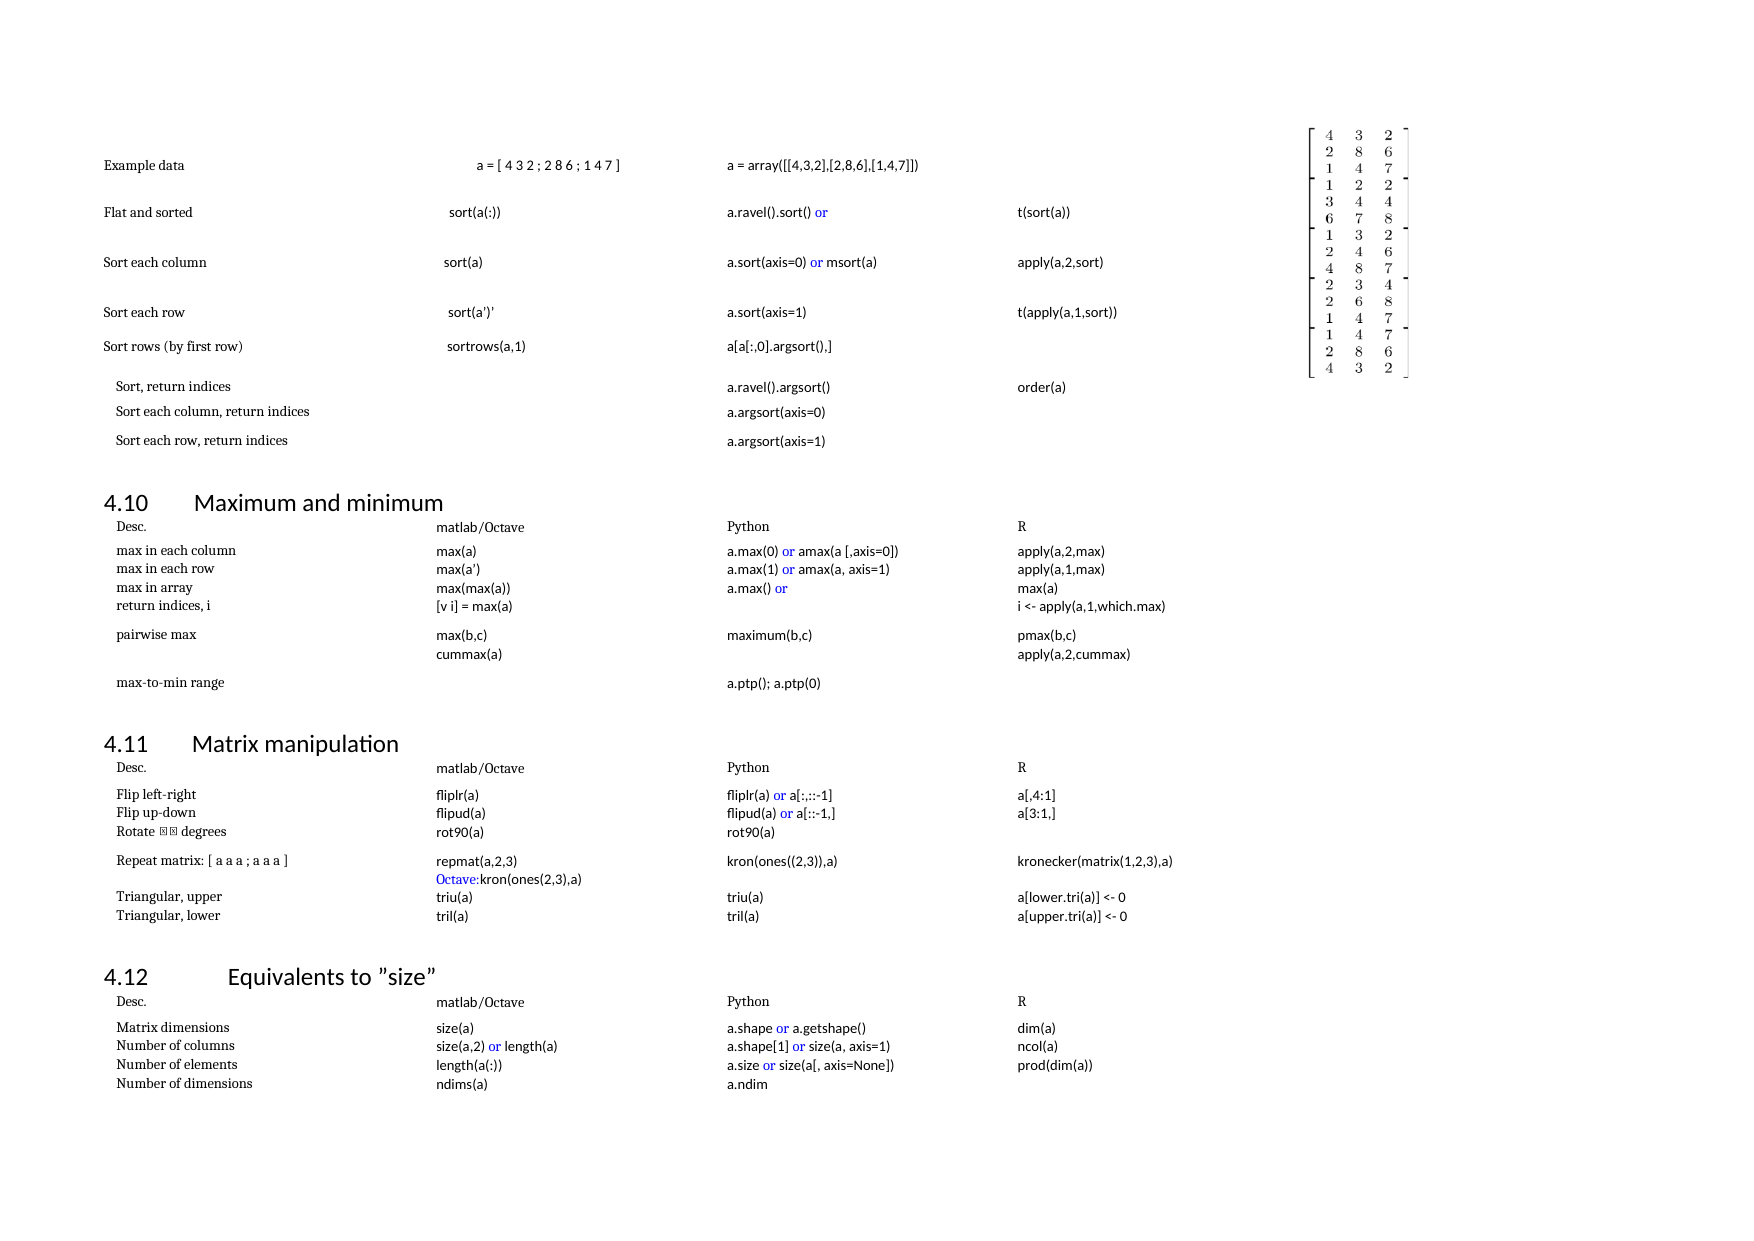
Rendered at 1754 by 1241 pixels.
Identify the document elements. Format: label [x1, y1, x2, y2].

picture [1308, 127, 1409, 378]
table_header [104, 128, 1263, 1103]
table_header [1263, 128, 1417, 1103]
